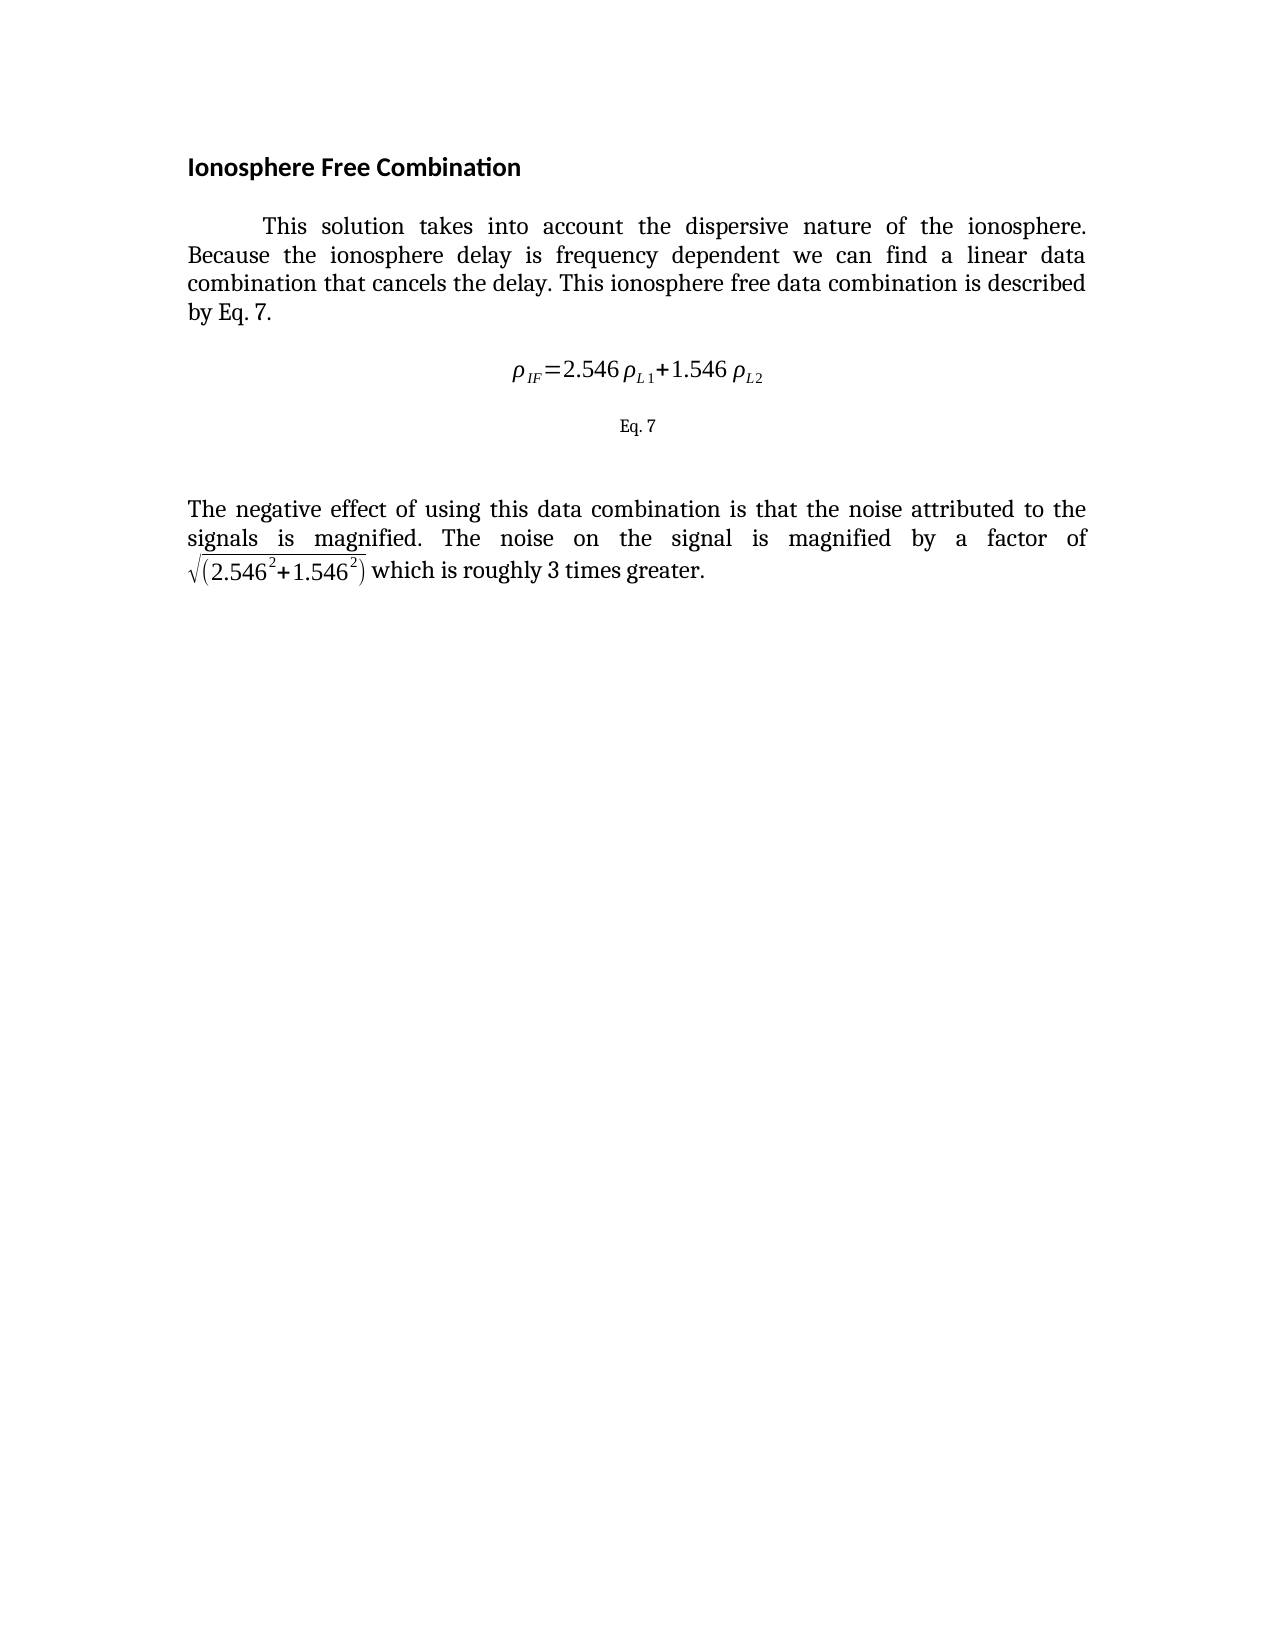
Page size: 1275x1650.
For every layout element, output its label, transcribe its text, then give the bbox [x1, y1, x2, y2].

text The negative effect of using this data combination is that the noise attributed to the signals is magnified. The noise on the signal is magnified by a factor of which is roughly 3 times greater. [187, 495, 1087, 588]
text Eq. 7 [187, 416, 1087, 437]
subtitle Ionosphere Free Combination [187, 150, 1087, 183]
text This solution takes into account the dispersive nature of the ionosphere. Because the ionosphere delay is frequency dependent we can find a linear data combination that cancels the delay. This ionosphere free data combination is described by Eq. 7. [187, 212, 1087, 327]
